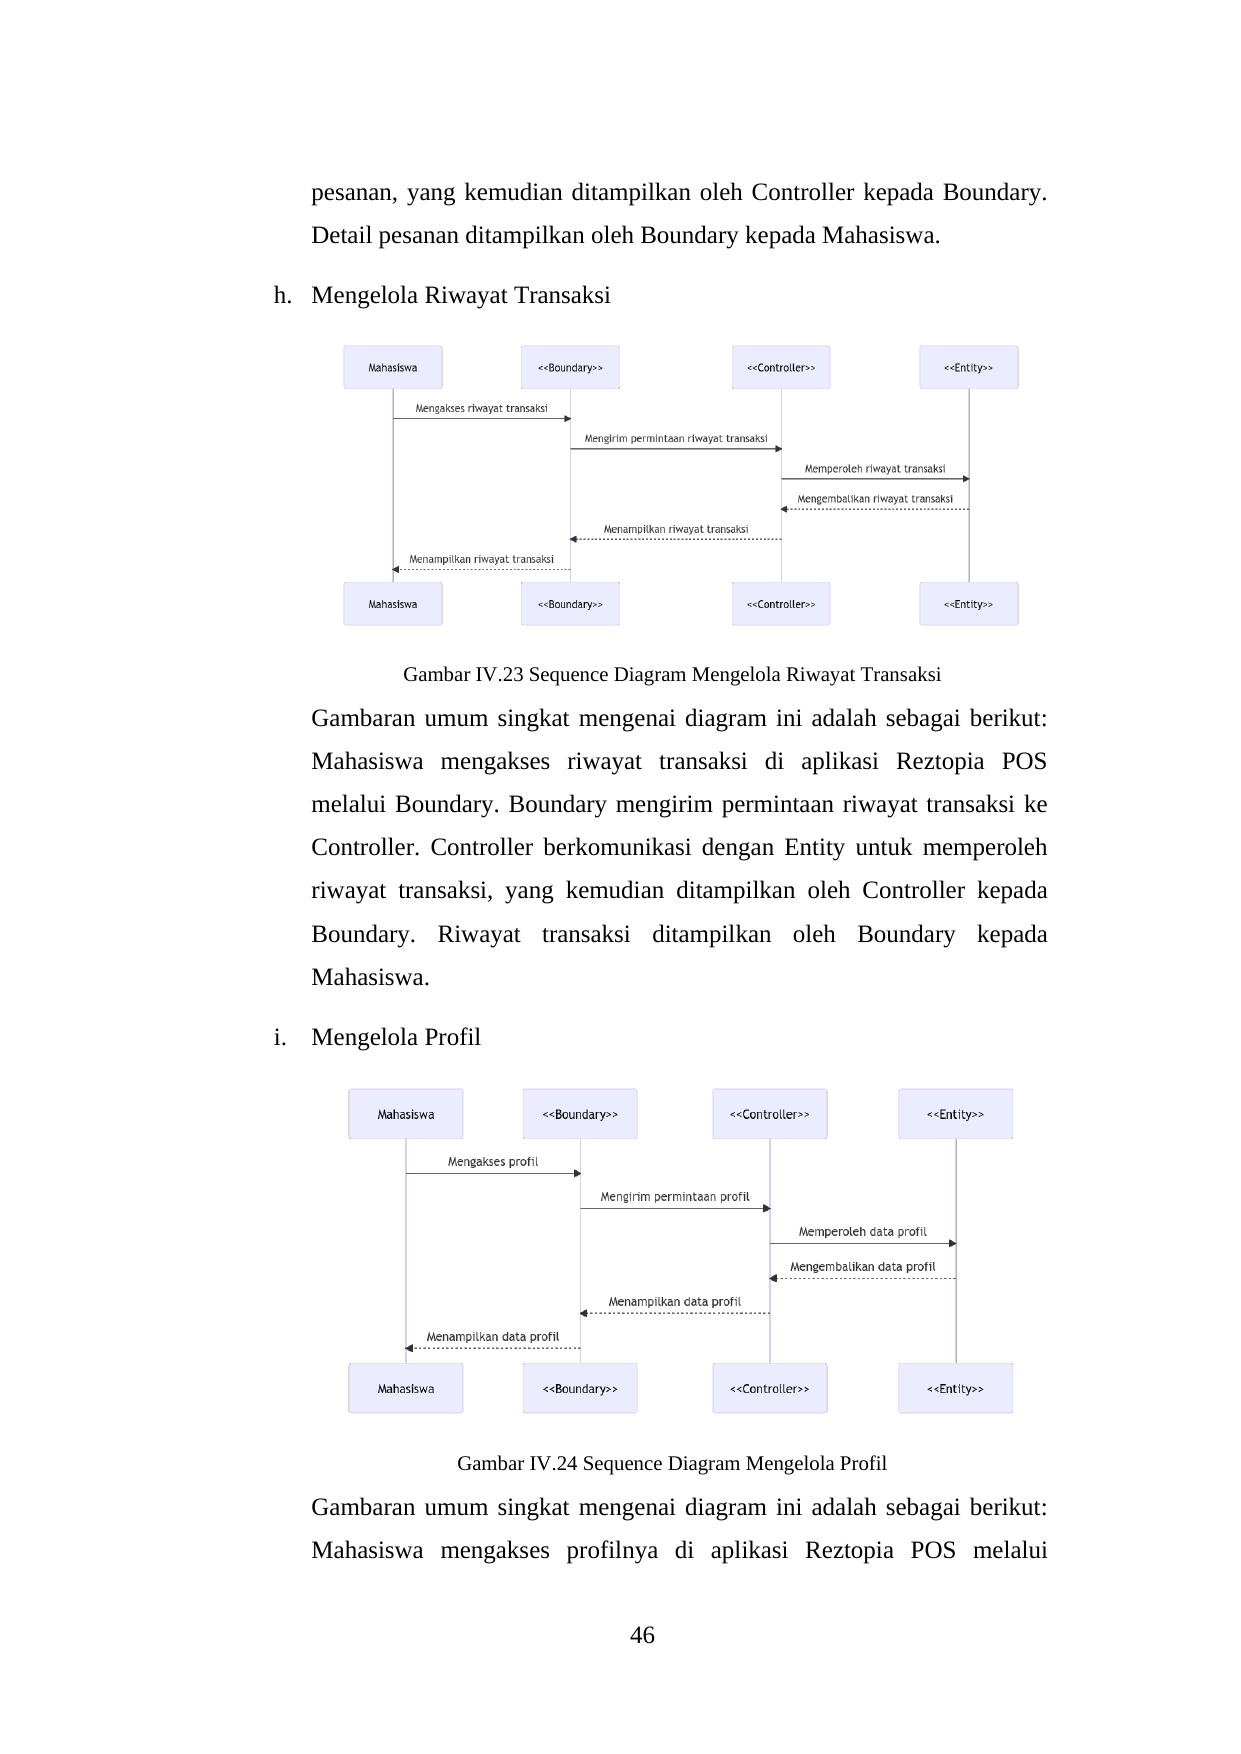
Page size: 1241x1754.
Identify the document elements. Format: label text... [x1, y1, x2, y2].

picture [311, 1081, 1050, 1421]
text Gambaran umum singkat mengenai diagram ini adalah sebagai berikut: Mahasiswa mengakses riwayat transaksi di aplikasi Reztopia POS melalui Boundary. Boundary mengirim permintaan riwayat transaksi ke Controller. Controller berkomunikasi dengan Entity untuk memperoleh riwayat transaksi, yang kemudian ditampilkan oleh Controller kepada Boundary. Riwayat transaksi ditampilkan oleh Boundary kepada Mahasiswa. [311, 703, 1048, 991]
subtitle Gambar IV.23 Sequence Diagram Mengelola Riwayat Transaksi [296, 662, 1048, 686]
list Mengelola Riwayat Transaksi [274, 280, 1048, 309]
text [311, 177, 1048, 249]
subtitle Gambar IV.24 Sequence Diagram Mengelola Profil [296, 1451, 1048, 1475]
picture [311, 340, 1050, 632]
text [311, 1492, 1048, 1564]
list Mengelola Profil [274, 1022, 1048, 1050]
